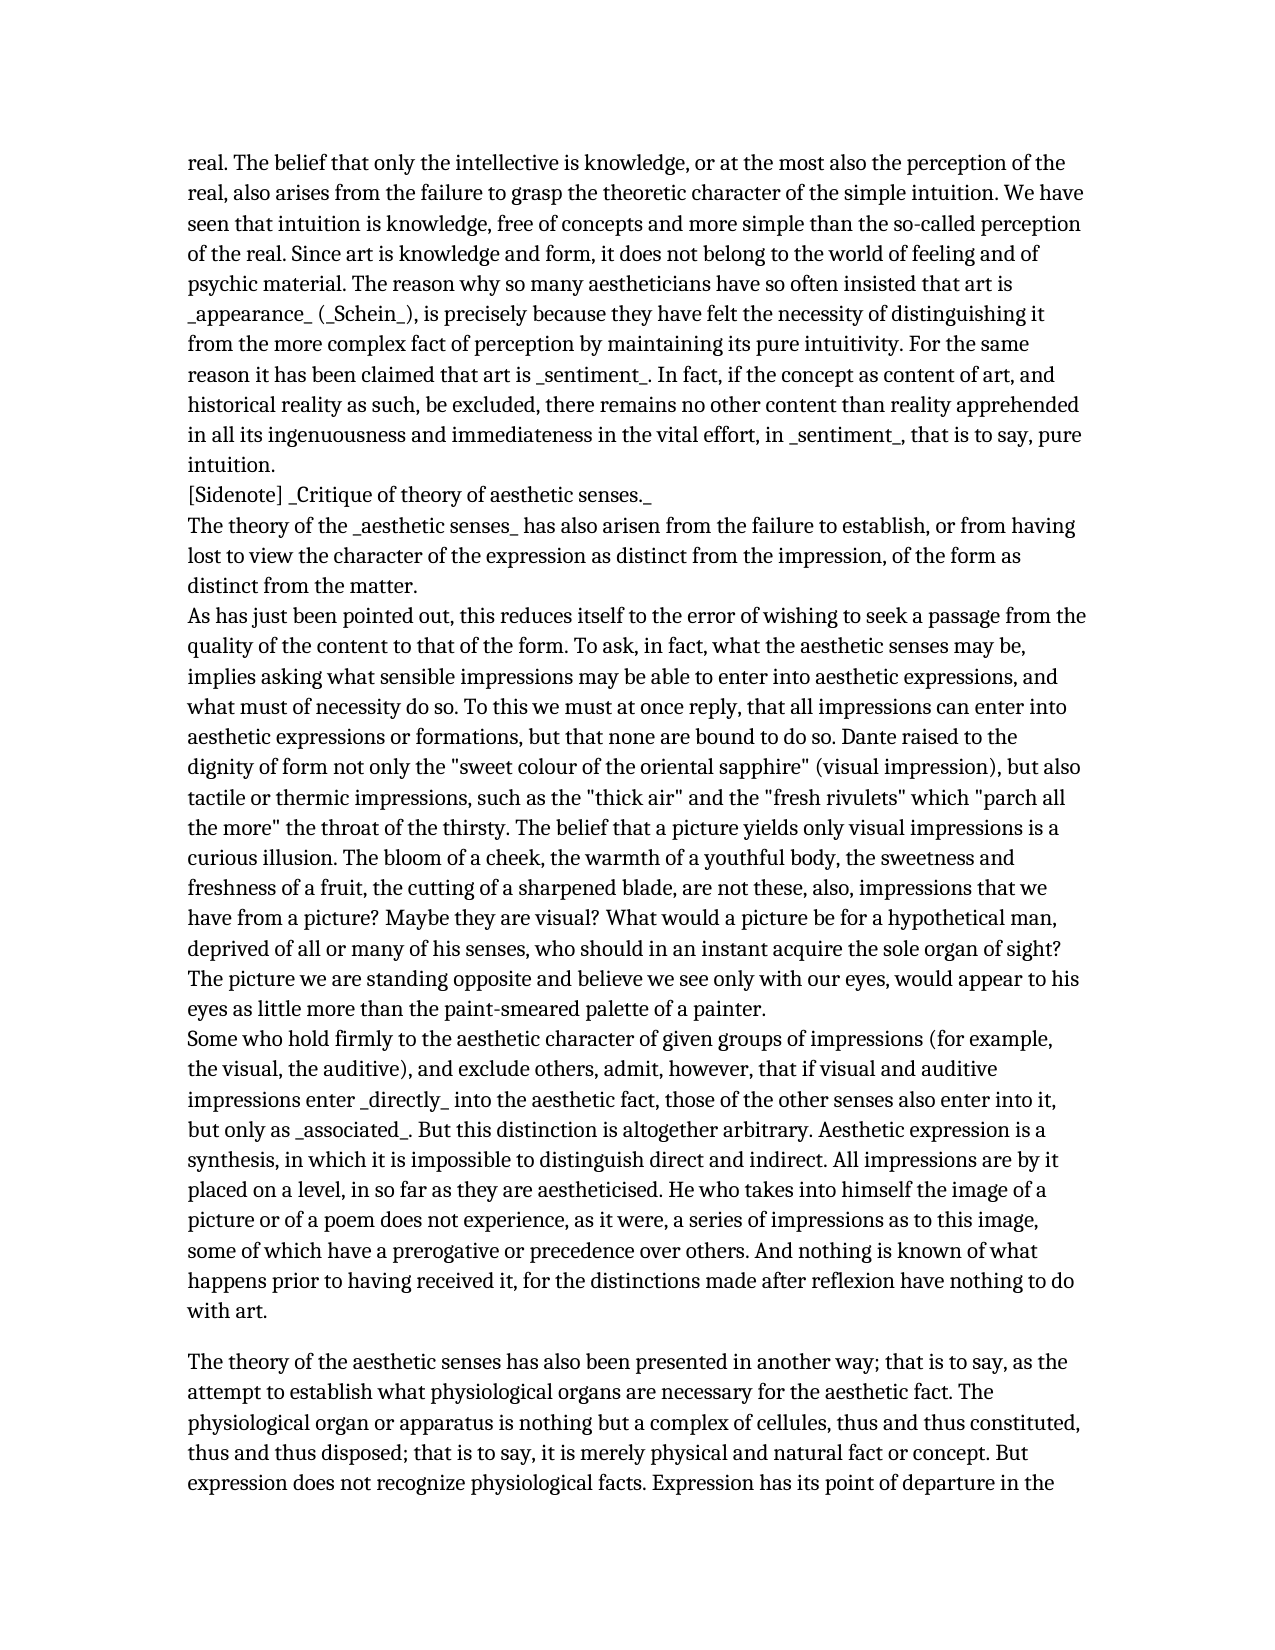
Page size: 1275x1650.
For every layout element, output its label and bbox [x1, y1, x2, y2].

text [187, 1349, 1087, 1496]
text [187, 150, 1087, 1324]
